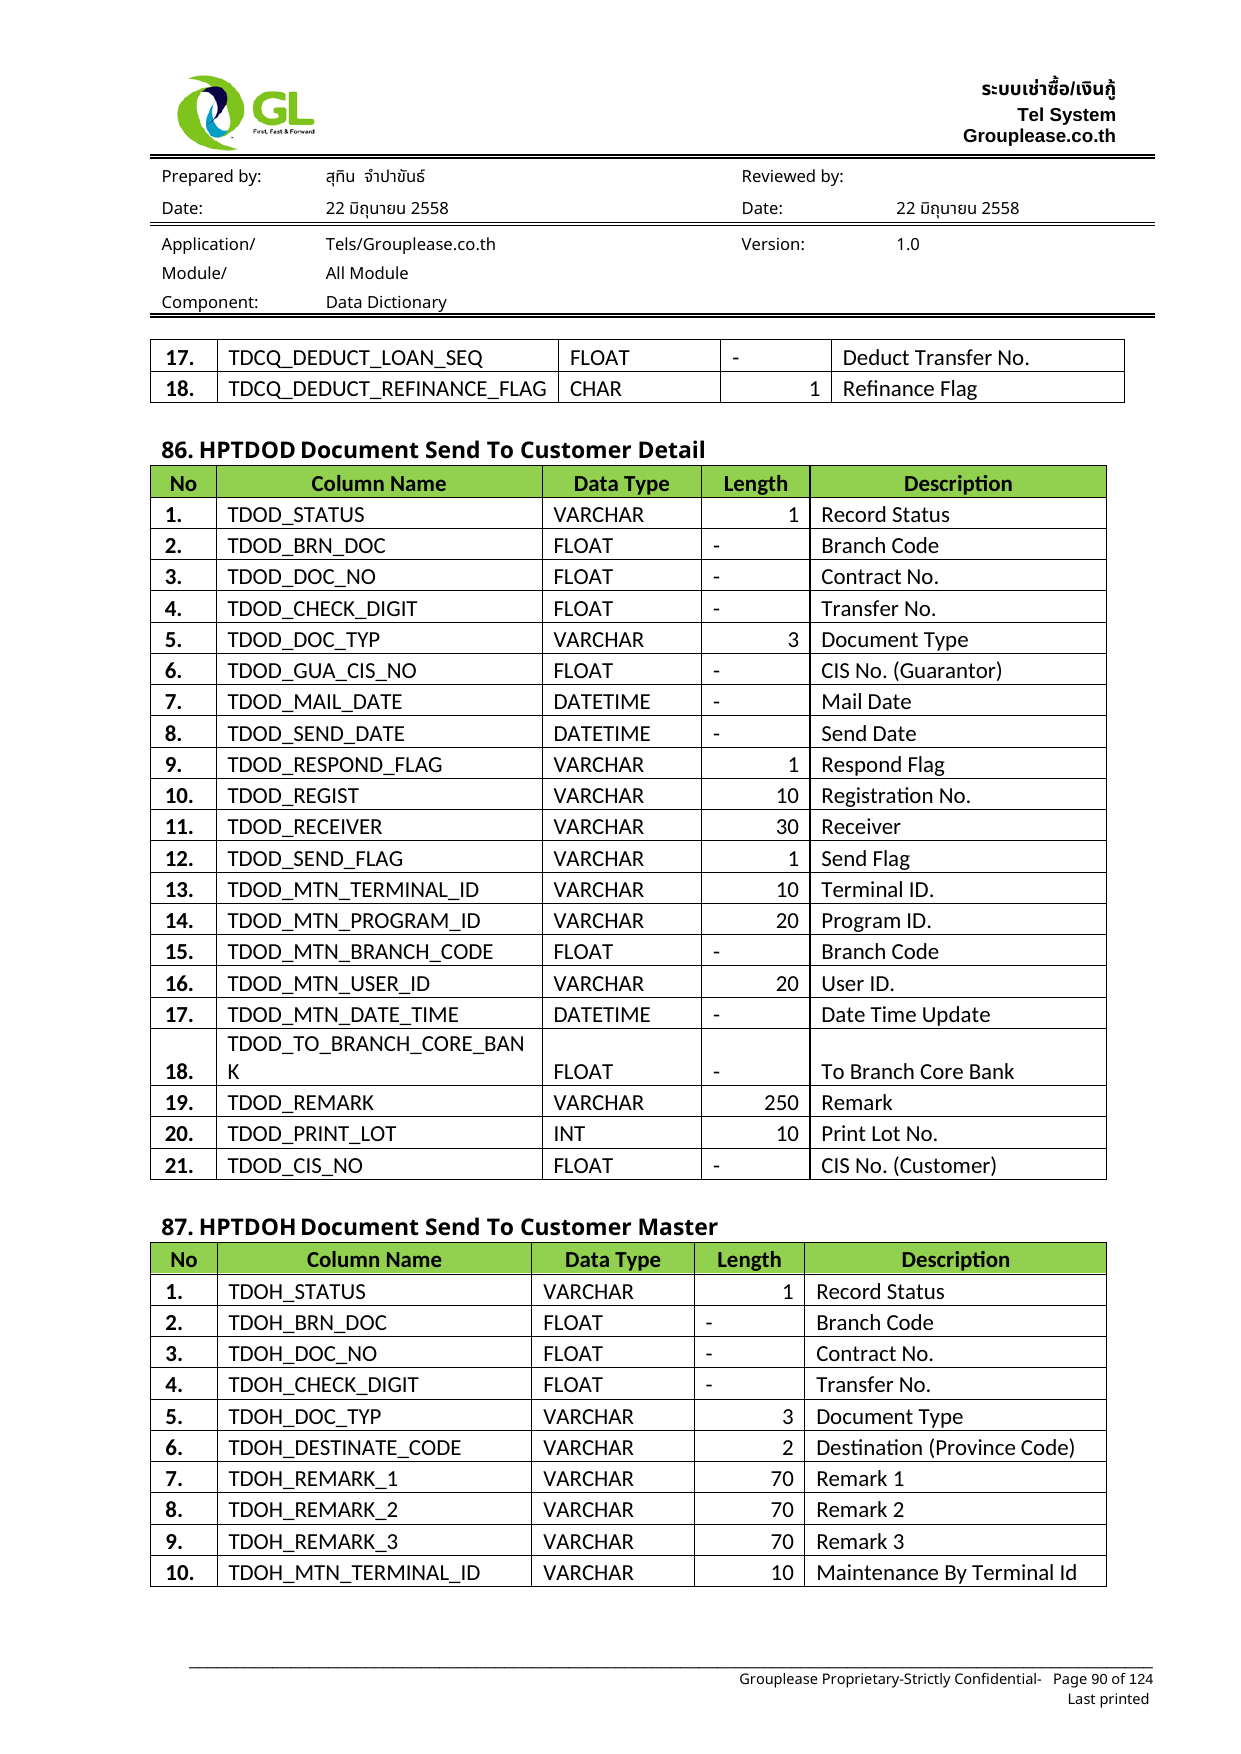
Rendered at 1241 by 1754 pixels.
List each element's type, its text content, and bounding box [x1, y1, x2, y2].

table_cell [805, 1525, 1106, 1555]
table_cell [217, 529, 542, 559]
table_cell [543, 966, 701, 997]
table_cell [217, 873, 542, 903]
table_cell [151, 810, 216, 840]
list HPTDOD Document Send To Customer Detail [161, 434, 1153, 465]
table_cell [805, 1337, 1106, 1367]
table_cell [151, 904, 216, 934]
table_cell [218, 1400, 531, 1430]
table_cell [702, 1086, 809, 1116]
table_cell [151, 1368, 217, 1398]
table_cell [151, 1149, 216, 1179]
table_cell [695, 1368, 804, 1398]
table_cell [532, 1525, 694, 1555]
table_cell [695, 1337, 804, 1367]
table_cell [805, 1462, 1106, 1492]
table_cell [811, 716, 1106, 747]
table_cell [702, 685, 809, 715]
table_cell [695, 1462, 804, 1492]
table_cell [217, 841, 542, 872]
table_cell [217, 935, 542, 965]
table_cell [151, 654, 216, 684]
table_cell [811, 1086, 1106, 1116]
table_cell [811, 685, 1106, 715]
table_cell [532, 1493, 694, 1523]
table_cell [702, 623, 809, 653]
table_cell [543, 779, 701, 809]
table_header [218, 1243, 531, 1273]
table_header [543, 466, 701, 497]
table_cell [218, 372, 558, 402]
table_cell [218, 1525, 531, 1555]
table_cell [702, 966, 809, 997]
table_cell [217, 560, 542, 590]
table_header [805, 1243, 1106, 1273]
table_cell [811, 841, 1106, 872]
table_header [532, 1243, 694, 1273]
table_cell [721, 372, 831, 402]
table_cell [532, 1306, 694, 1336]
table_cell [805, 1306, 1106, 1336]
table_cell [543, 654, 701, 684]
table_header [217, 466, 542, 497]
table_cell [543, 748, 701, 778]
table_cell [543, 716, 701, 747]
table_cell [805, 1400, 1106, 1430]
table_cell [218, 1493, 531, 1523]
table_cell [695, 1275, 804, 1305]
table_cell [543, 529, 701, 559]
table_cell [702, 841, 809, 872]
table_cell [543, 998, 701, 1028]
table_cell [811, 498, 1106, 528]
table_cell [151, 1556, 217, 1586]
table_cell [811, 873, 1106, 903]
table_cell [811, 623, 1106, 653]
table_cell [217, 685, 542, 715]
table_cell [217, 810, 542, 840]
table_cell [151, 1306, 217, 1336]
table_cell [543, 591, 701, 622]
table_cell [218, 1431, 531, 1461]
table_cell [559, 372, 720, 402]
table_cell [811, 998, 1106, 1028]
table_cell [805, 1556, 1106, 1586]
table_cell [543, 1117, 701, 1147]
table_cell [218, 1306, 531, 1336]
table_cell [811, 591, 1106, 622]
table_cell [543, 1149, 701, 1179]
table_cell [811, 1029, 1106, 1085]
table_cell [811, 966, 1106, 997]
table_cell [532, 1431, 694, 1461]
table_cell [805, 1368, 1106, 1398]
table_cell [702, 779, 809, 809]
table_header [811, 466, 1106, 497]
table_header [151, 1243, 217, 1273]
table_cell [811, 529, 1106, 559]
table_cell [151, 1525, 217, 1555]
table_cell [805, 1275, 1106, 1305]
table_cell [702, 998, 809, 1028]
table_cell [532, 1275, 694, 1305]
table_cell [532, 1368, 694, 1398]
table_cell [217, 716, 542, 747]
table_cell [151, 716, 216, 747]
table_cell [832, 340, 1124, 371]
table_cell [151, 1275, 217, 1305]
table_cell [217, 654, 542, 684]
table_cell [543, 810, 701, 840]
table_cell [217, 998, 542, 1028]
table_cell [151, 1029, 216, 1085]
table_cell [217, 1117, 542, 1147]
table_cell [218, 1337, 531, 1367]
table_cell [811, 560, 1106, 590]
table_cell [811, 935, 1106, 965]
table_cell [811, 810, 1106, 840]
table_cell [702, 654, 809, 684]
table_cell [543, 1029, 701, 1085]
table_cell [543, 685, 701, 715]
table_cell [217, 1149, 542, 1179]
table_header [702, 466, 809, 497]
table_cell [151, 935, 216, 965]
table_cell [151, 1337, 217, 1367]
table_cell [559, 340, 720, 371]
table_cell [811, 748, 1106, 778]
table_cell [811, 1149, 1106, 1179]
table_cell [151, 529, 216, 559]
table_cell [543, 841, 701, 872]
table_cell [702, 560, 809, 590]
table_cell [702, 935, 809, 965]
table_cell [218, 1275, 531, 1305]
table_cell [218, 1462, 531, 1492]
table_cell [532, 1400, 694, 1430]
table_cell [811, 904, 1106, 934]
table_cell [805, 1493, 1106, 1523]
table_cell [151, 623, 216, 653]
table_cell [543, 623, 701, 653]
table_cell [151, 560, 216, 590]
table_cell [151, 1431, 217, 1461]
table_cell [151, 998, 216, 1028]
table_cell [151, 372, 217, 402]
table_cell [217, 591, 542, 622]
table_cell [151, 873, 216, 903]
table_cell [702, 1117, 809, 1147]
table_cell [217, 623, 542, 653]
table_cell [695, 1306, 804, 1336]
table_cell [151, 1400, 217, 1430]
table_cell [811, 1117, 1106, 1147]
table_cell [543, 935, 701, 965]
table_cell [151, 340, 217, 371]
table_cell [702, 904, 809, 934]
list HPTDOH Document Send To Customer Master [161, 1211, 1153, 1242]
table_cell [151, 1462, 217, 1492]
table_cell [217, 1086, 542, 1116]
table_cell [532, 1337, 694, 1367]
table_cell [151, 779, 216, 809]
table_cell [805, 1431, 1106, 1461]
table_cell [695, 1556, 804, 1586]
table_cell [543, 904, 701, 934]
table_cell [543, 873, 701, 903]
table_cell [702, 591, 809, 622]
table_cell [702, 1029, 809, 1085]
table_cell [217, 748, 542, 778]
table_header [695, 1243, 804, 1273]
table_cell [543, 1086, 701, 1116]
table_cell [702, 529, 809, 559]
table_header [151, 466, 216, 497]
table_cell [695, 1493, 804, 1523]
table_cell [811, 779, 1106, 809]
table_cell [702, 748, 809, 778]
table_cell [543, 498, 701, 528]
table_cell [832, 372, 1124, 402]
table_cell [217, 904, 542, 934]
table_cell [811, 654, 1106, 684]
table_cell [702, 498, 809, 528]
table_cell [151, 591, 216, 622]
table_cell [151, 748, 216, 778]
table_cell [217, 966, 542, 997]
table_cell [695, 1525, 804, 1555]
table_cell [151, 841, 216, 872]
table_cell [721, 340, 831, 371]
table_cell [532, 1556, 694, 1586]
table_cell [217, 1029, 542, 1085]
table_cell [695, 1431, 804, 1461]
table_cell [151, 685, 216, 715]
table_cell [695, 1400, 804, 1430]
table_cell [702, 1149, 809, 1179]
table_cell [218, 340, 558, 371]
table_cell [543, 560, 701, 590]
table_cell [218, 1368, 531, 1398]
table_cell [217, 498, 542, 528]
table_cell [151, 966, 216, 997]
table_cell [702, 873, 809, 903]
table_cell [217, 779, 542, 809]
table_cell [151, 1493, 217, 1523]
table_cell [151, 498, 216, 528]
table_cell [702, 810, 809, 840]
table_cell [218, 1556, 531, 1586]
picture [161, 75, 323, 154]
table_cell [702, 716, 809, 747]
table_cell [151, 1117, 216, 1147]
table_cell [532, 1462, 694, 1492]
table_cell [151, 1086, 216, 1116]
